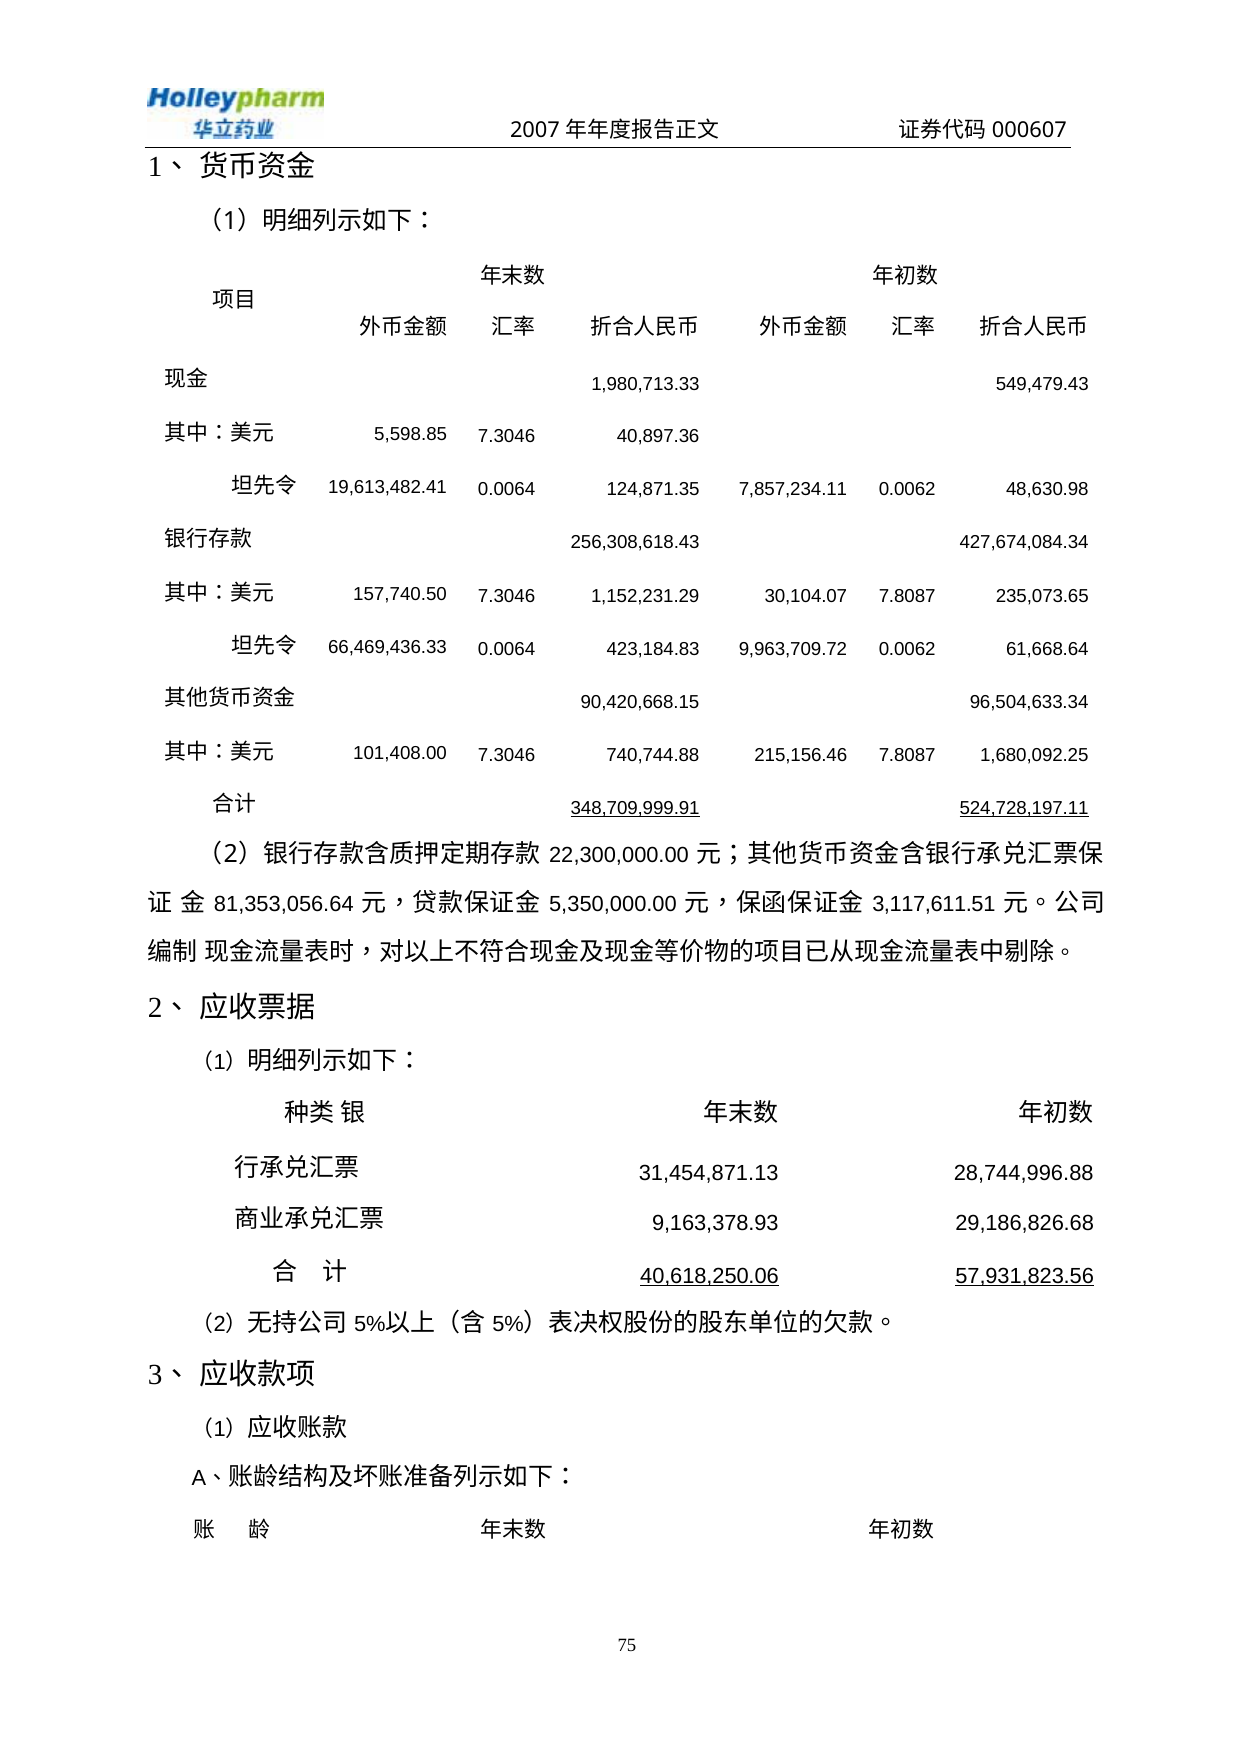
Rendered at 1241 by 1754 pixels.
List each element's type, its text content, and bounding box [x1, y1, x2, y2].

text （2）银行存款含质押定期存款 22,300,000.00 元；其他货币资金含银行承兑汇票保证 金 81,353,056.64 元，贷款保证金 5,350,000.00 元，保函保证金 3,117,611.51 元。公司编制 现金流量表时，对以上不符合现金及现金等价物的项目已从现金流量表中剔除。 [148, 836, 1106, 967]
picture [147, 88, 324, 139]
text 75 [146, 1634, 1107, 1656]
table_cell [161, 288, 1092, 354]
subtitle 2、 应收票据 [148, 986, 1106, 1026]
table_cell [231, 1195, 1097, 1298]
text A、账龄结构及坏账准备列示如下： [191, 1459, 1106, 1493]
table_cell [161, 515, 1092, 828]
text （1）应收账款 [191, 1410, 1106, 1444]
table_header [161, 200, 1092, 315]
subtitle 1、 货币资金 [148, 145, 325, 185]
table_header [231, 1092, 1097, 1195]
text 账 龄 年末数 年初数 [194, 1514, 1106, 1543]
text （1）明细列示如下： [191, 1043, 1106, 1077]
text （2）无持公司 5%以上（含 5%）表决权股份的股东单位的欠款。 [191, 1305, 1106, 1339]
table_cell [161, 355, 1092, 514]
text 2007 年年度报告正文 证券代码 000607 [510, 114, 1117, 144]
subtitle 3、 应收款项 [148, 1353, 1106, 1393]
